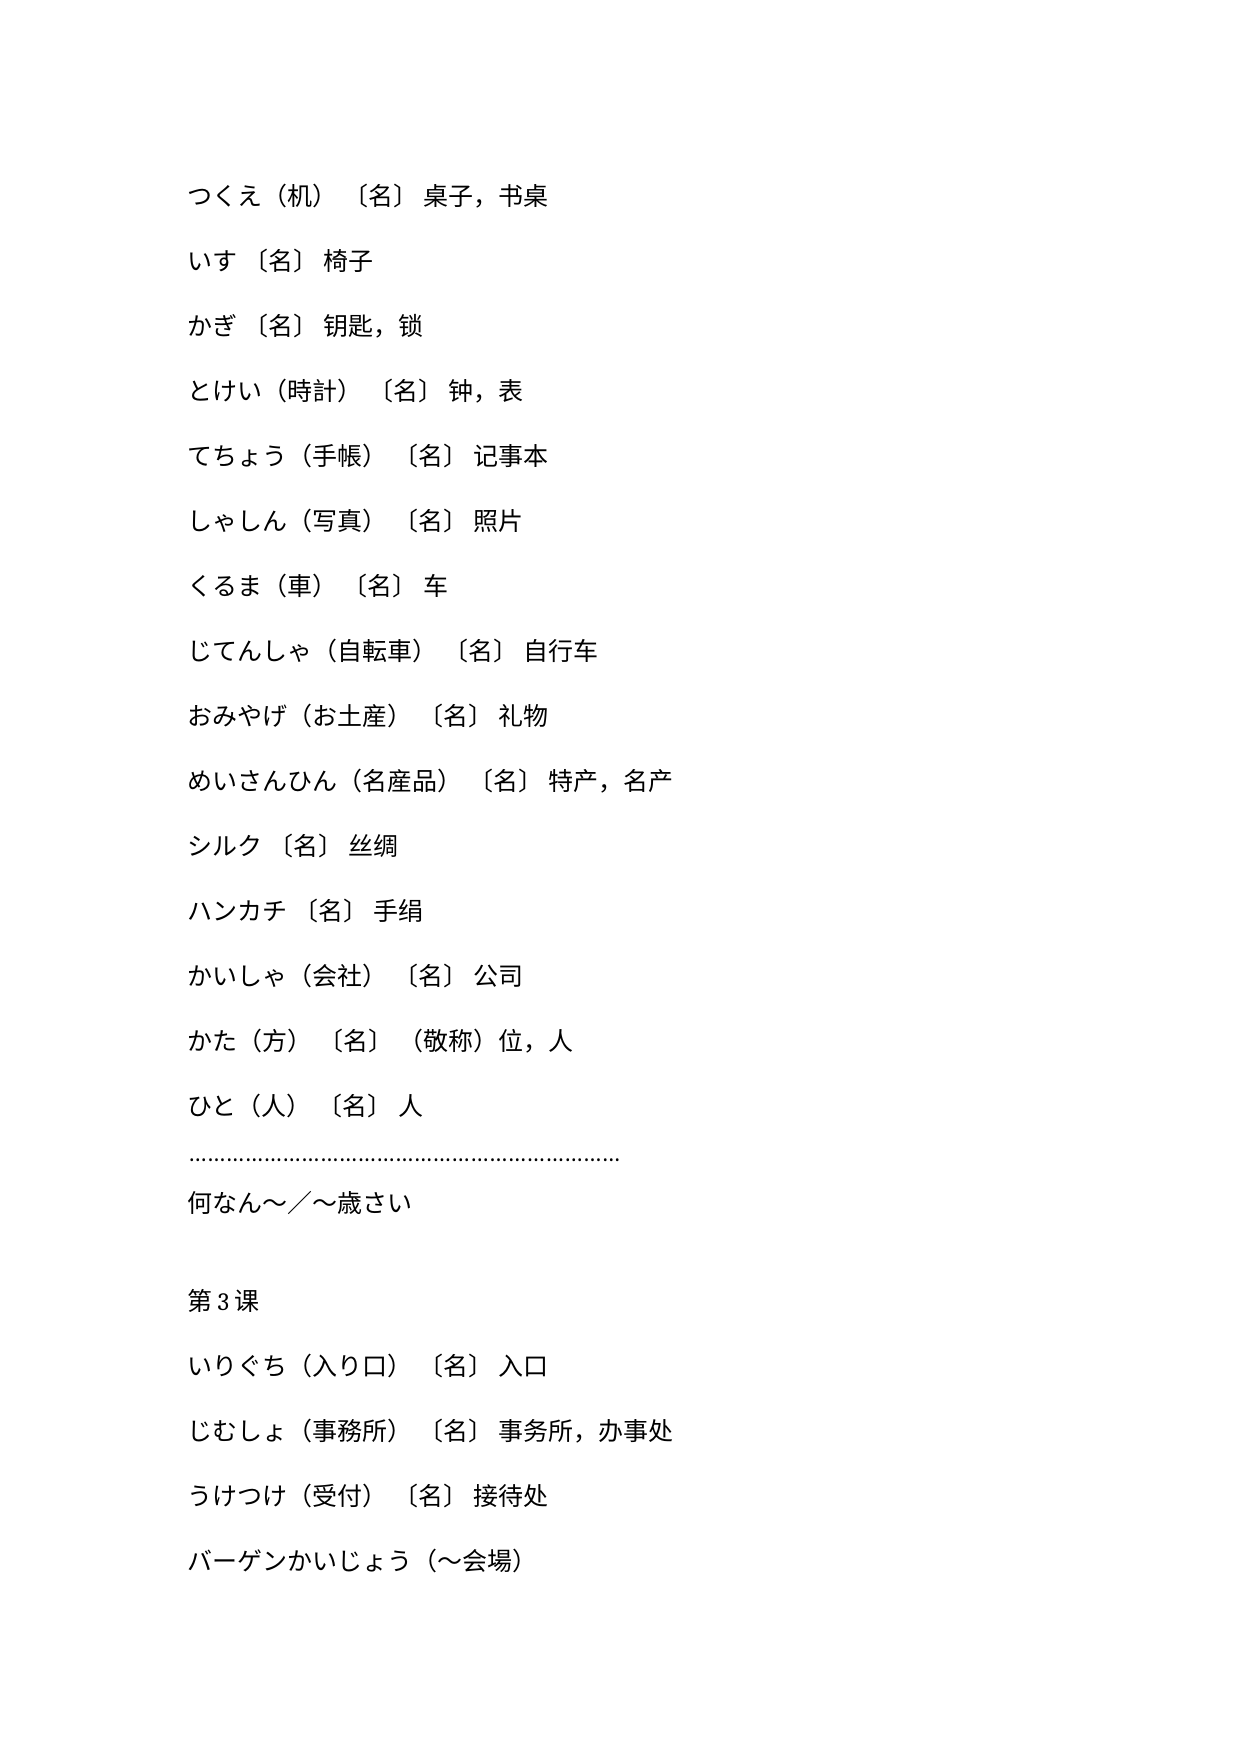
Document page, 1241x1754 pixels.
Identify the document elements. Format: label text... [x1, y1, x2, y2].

text めいさんひん（名産品） 〔名〕 特产，名产 [187, 747, 1053, 812]
text バーゲンかいじょう（～会場） [187, 1527, 1053, 1592]
text シルク 〔名〕 丝绸 [187, 812, 1053, 877]
text じてんしゃ（自転車） 〔名〕 自行车 [187, 617, 1053, 682]
text 第3课 [187, 1267, 1053, 1332]
text うけつけ（受付） 〔名〕 接待处 [187, 1462, 1053, 1527]
text いす 〔名〕 椅子 [187, 227, 1053, 292]
text ひと（人） 〔名〕 人 [187, 1072, 1053, 1137]
text おみやげ（お土産） 〔名〕 礼物 [187, 682, 1053, 747]
text しゃしん（写真） 〔名〕 照片 [187, 487, 1053, 552]
text かた（方） 〔名〕 （敬称）位，人 [187, 1007, 1053, 1072]
text いりぐち（入り口） 〔名〕 入口 [187, 1332, 1053, 1397]
text てちょう（手帳） 〔名〕 记事本 [187, 422, 1053, 487]
text つくえ（机） 〔名〕 桌子，书桌 [187, 162, 1053, 227]
text 何なん～∕～歳さい [187, 1169, 1053, 1234]
text じむしょ（事務所） 〔名〕 事务所，办事处 [187, 1397, 1053, 1462]
text ハンカチ 〔名〕 手绢 [187, 877, 1053, 942]
text くるま（車） 〔名〕 车 [187, 552, 1053, 617]
text …………………………………………………………… [187, 1137, 1053, 1169]
text とけい（時計） 〔名〕 钟，表 [187, 357, 1053, 422]
text かぎ 〔名〕 钥匙，锁 [187, 292, 1053, 357]
text かいしゃ（会社） 〔名〕 公司 [187, 942, 1053, 1007]
